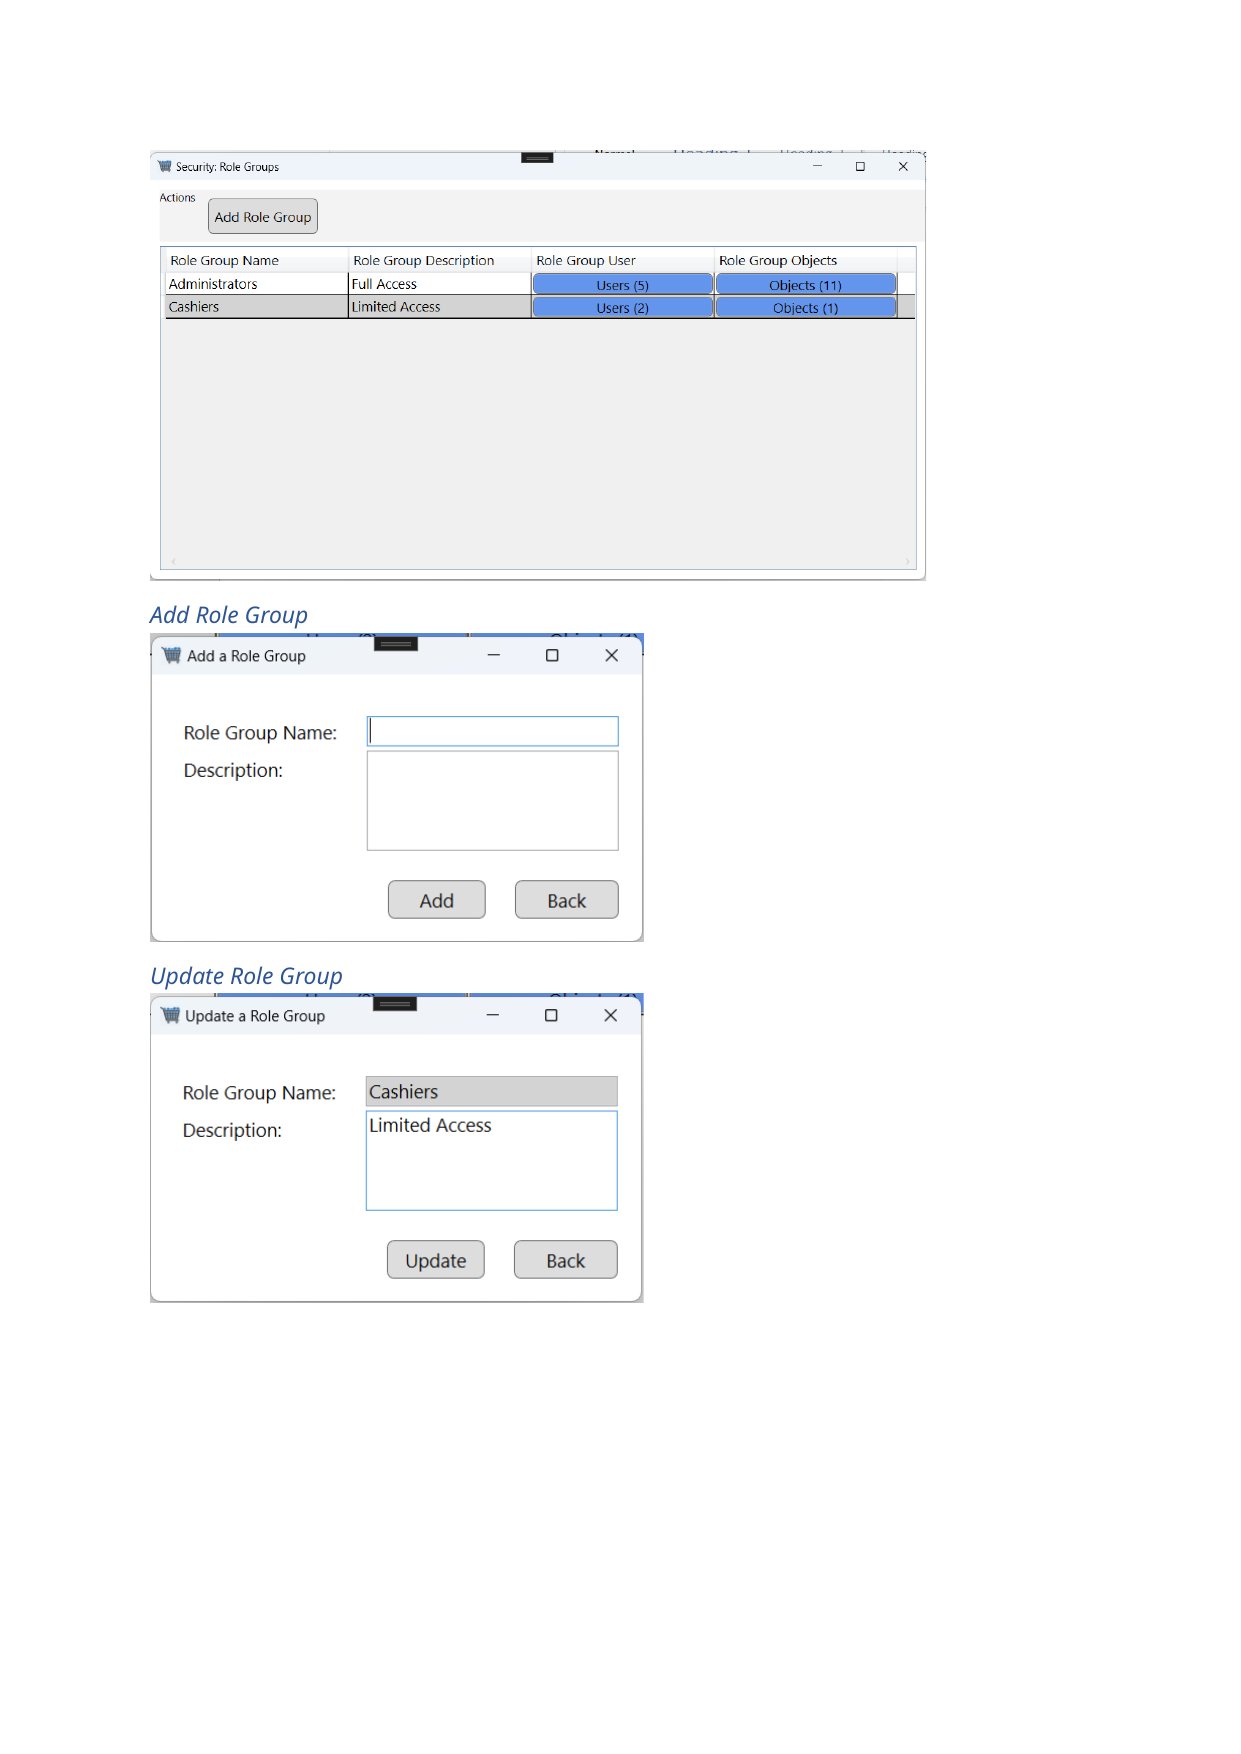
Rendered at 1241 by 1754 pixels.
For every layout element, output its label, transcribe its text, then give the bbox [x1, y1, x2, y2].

picture [150, 633, 644, 942]
subtitle Add Role Group [150, 599, 1090, 631]
picture [150, 150, 927, 581]
subtitle Update Role Group [150, 960, 1090, 991]
picture [150, 993, 644, 1303]
